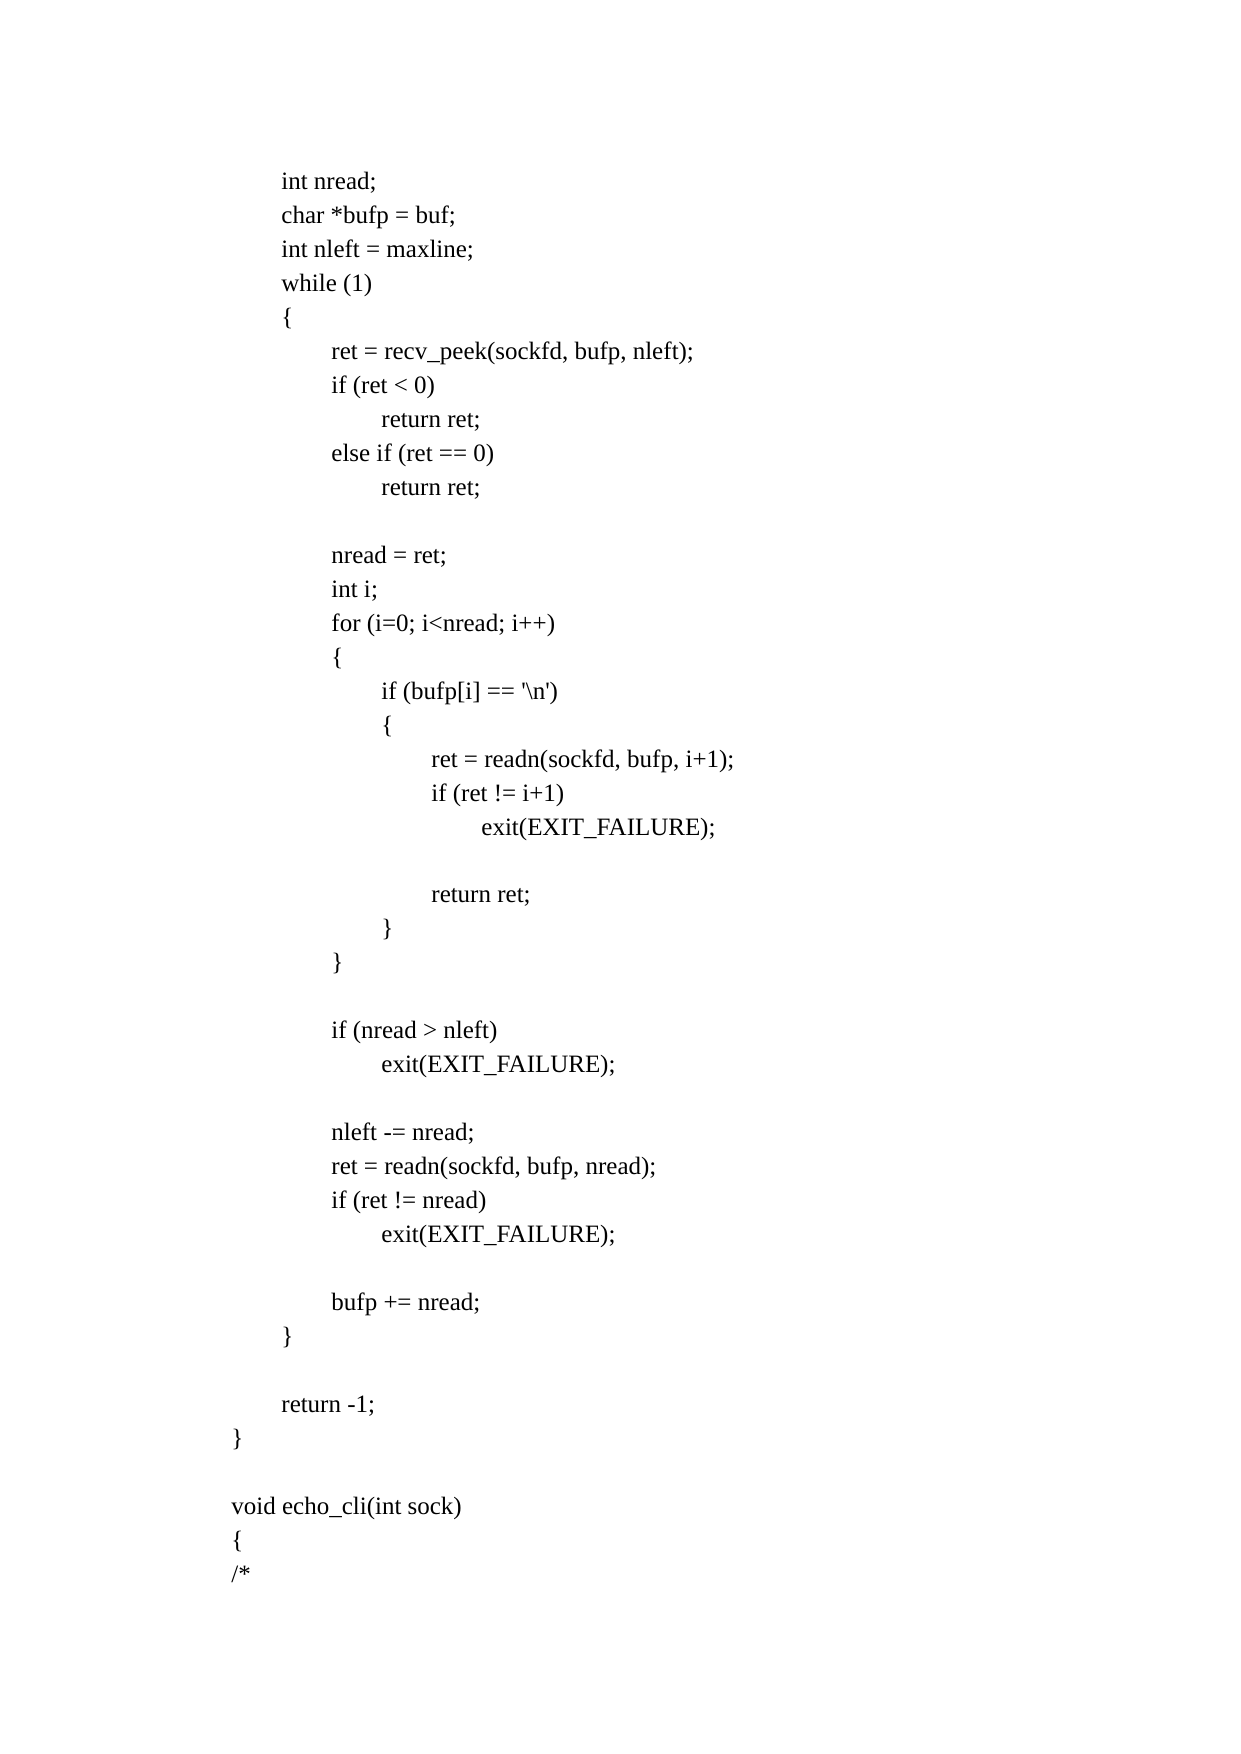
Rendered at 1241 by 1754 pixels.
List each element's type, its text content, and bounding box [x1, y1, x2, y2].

text if (ret < 0) [187, 368, 1053, 402]
text } [187, 945, 1053, 979]
text int nread; [187, 164, 1053, 198]
text int i; [187, 571, 1053, 605]
text return ret; [187, 469, 1053, 503]
text if (ret != nread) [187, 1183, 1053, 1217]
text if (bufp[i] == '\n') [187, 673, 1053, 707]
text for (i=0; i<nread; i++) [187, 605, 1053, 639]
text else if (ret == 0) [187, 436, 1053, 469]
text ret = readn(sockfd, bufp, nread); [187, 1149, 1053, 1183]
text int nleft = maxline; [187, 232, 1053, 266]
text } [187, 911, 1053, 945]
text ret = readn(sockfd, bufp, i+1); [187, 741, 1053, 775]
text if (nread > nleft) [187, 1013, 1053, 1047]
text if (ret != i+1) [187, 775, 1053, 809]
text return ret; [187, 877, 1053, 911]
text return ret; [187, 402, 1053, 436]
text { [187, 707, 1053, 741]
text /* [187, 1556, 1053, 1590]
text return -1; [187, 1386, 1053, 1420]
text while (1) [187, 266, 1053, 300]
text } [187, 1420, 1053, 1454]
text } [187, 1318, 1053, 1352]
text nleft -= nread; [187, 1115, 1053, 1149]
text exit(EXIT_FAILURE); [187, 1217, 1053, 1251]
text char *bufp = buf; [187, 198, 1053, 232]
text bufp += nread; [187, 1284, 1053, 1318]
text ret = recv_peek(sockfd, bufp, nleft); [187, 334, 1053, 368]
text exit(EXIT_FAILURE); [187, 809, 1053, 843]
text nread = ret; [187, 537, 1053, 571]
text { [187, 1522, 1053, 1556]
text exit(EXIT_FAILURE); [187, 1047, 1053, 1081]
text { [187, 300, 1053, 334]
text void echo_cli(int sock) [187, 1488, 1053, 1522]
text { [187, 639, 1053, 673]
